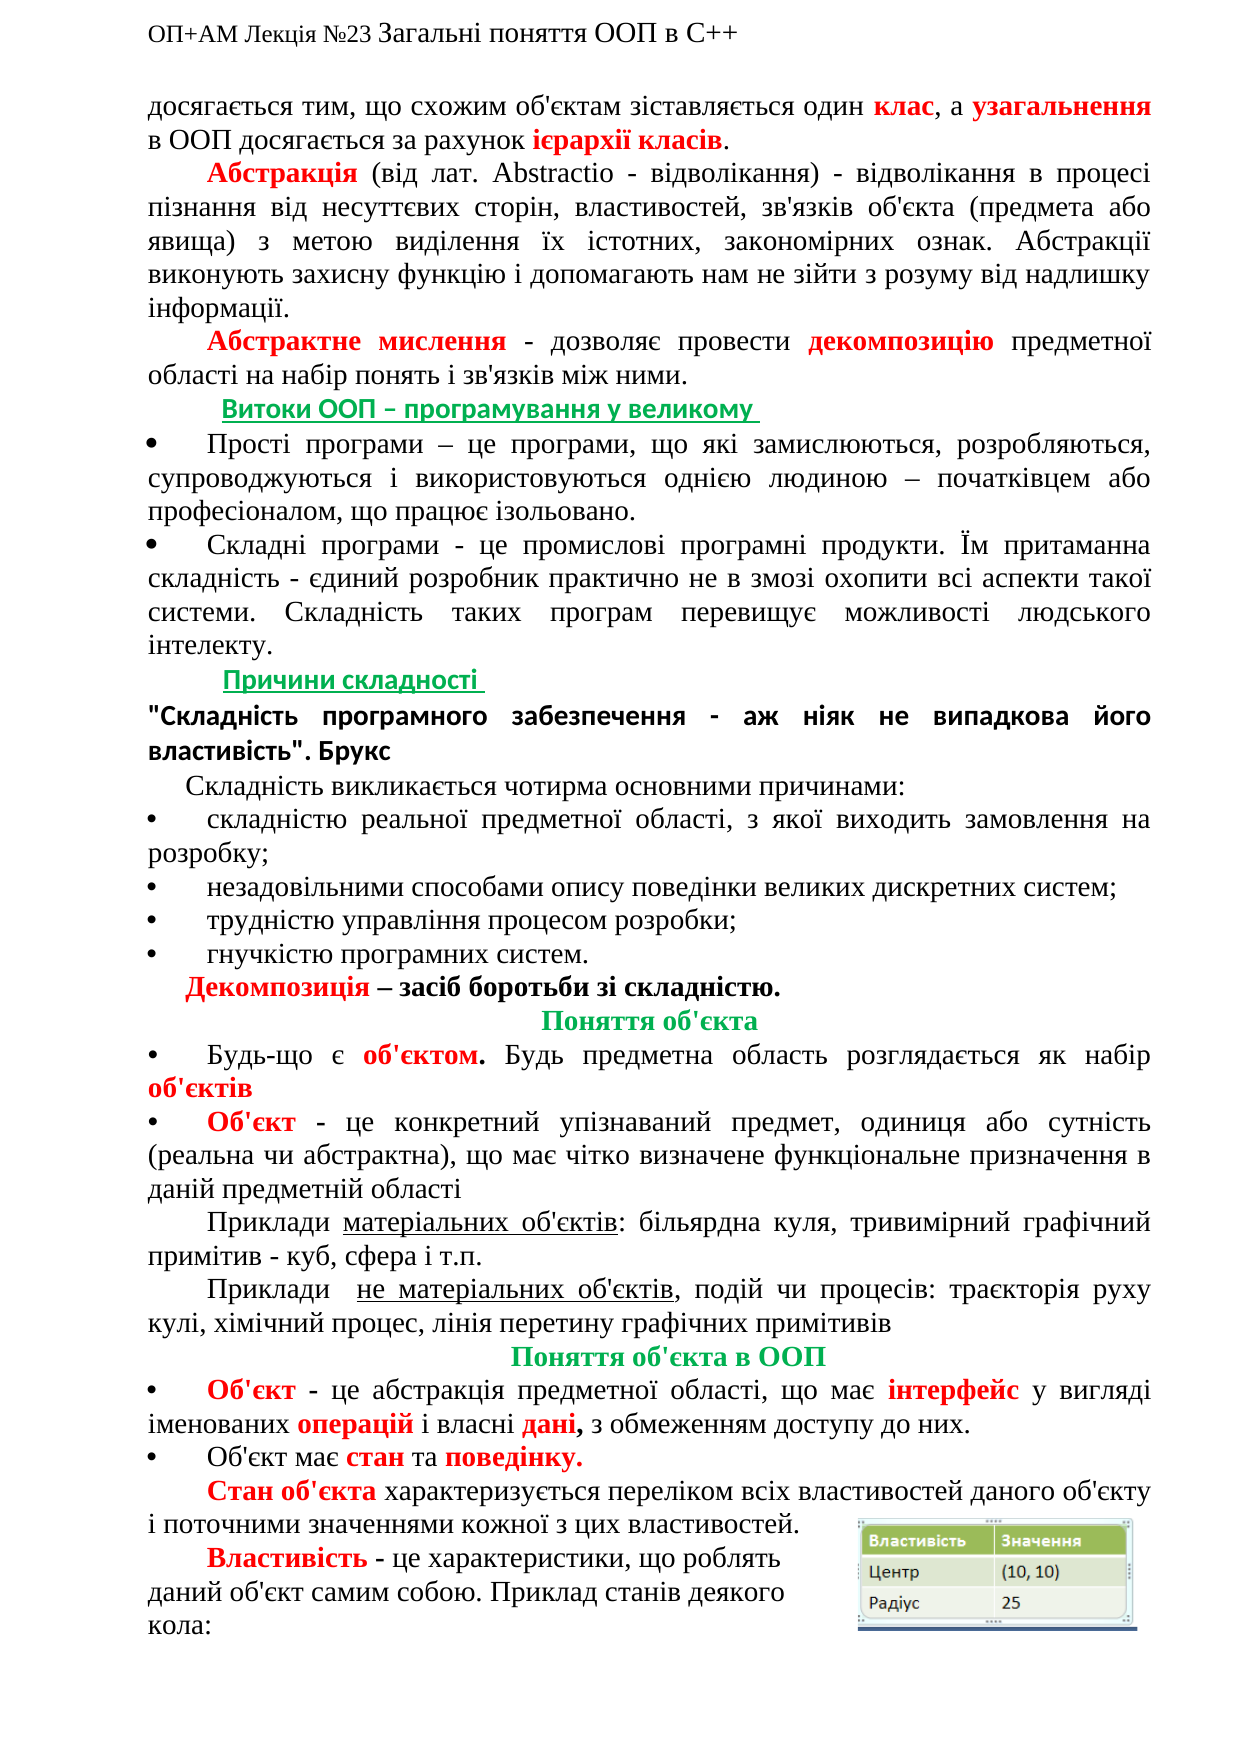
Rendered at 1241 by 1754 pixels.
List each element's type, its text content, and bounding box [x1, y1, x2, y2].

text Декомпозиція – засіб боротьби зі складністю. [185, 969, 1152, 1003]
text Причини складності [148, 661, 1152, 697]
text Поняття об'єкта [148, 1003, 1152, 1037]
text Поняття об'єкта в ООП [185, 1339, 1152, 1372]
list гнучкістю програмних систем. [146, 936, 1152, 969]
text Приклади не матеріальних об'єктів, подій чи процесів: траєкторія руху кулі, хімічний процес, лінія перетину графічних примітивів [148, 1272, 1152, 1339]
picture [857, 1518, 1138, 1631]
list Будь-що є об'єктом. Будь предметна область розглядається як набір об'єктів [148, 1037, 1152, 1104]
list Складні програми - це промислові програмні продукти. Їм притаманна складність - єдиний розробник практично не в змозі охопити всі аспекти такої системи. Складність таких програм перевищує можливості людського інтелекту. [146, 527, 1152, 661]
list Об'єкт - це абстракція предметної області, що має інтерфейс у вигляді іменованих операцій і власні дані, з обмеженням доступу до них. [146, 1372, 1152, 1439]
text "Складність програмного забезпечення - аж ніяк не випадкова його властивість". Брукс [148, 697, 1152, 768]
text Витоки ООП – програмування у великому [148, 390, 1152, 426]
list Об'єкт - це конкретний упізнаваний предмет, одиниця або сутність (реальна чи абстрактна), що має чітко визначене функціональне призначення в даній предметній області [148, 1104, 1152, 1204]
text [148, 88, 1152, 156]
text Складність викликається чотирма основними причинами: [148, 768, 1152, 801]
list незадовільними способами опису поведінки великих дискретних систем; [146, 869, 1152, 902]
list Об'єкт має стан та поведінку. [146, 1439, 1152, 1473]
list складністю реальної предметної області, з якої виходить замовлення на розробку; [146, 801, 1152, 869]
text Абстракція (від лат. Abstractio - відволікання) - відволікання в процесі пізнання від несуттєвих сторін, властивостей, зв'язків об'єкта (предмета або явища) з метою виділення їх істотних, закономірних ознак. Абстракції виконують захисну функцію і допомагають нам не зійти з розуму від надлишку інформації. [148, 156, 1152, 323]
list Прості програми – це програми, що які замислюються, розробляються, супроводжуються і використовуються однією людиною – початківцем або професіоналом, що працює ізольовано. [146, 426, 1152, 527]
text Абстрактне мислення - дозволяє провести декомпозицію предметної області на набір понять і зв'язків між ними. [148, 323, 1152, 390]
list трудністю управління процесом розробки; [146, 902, 1152, 936]
text Приклади матеріальних об'єктів: більярдна куля, тривимірний графічний примітив - куб, сфера і т.п. [148, 1204, 1152, 1272]
text Стан об'єкта характеризується переліком всіх властивостей даного об'єкту і поточними значеннями кожної з цих властивостей. [148, 1473, 1152, 1540]
